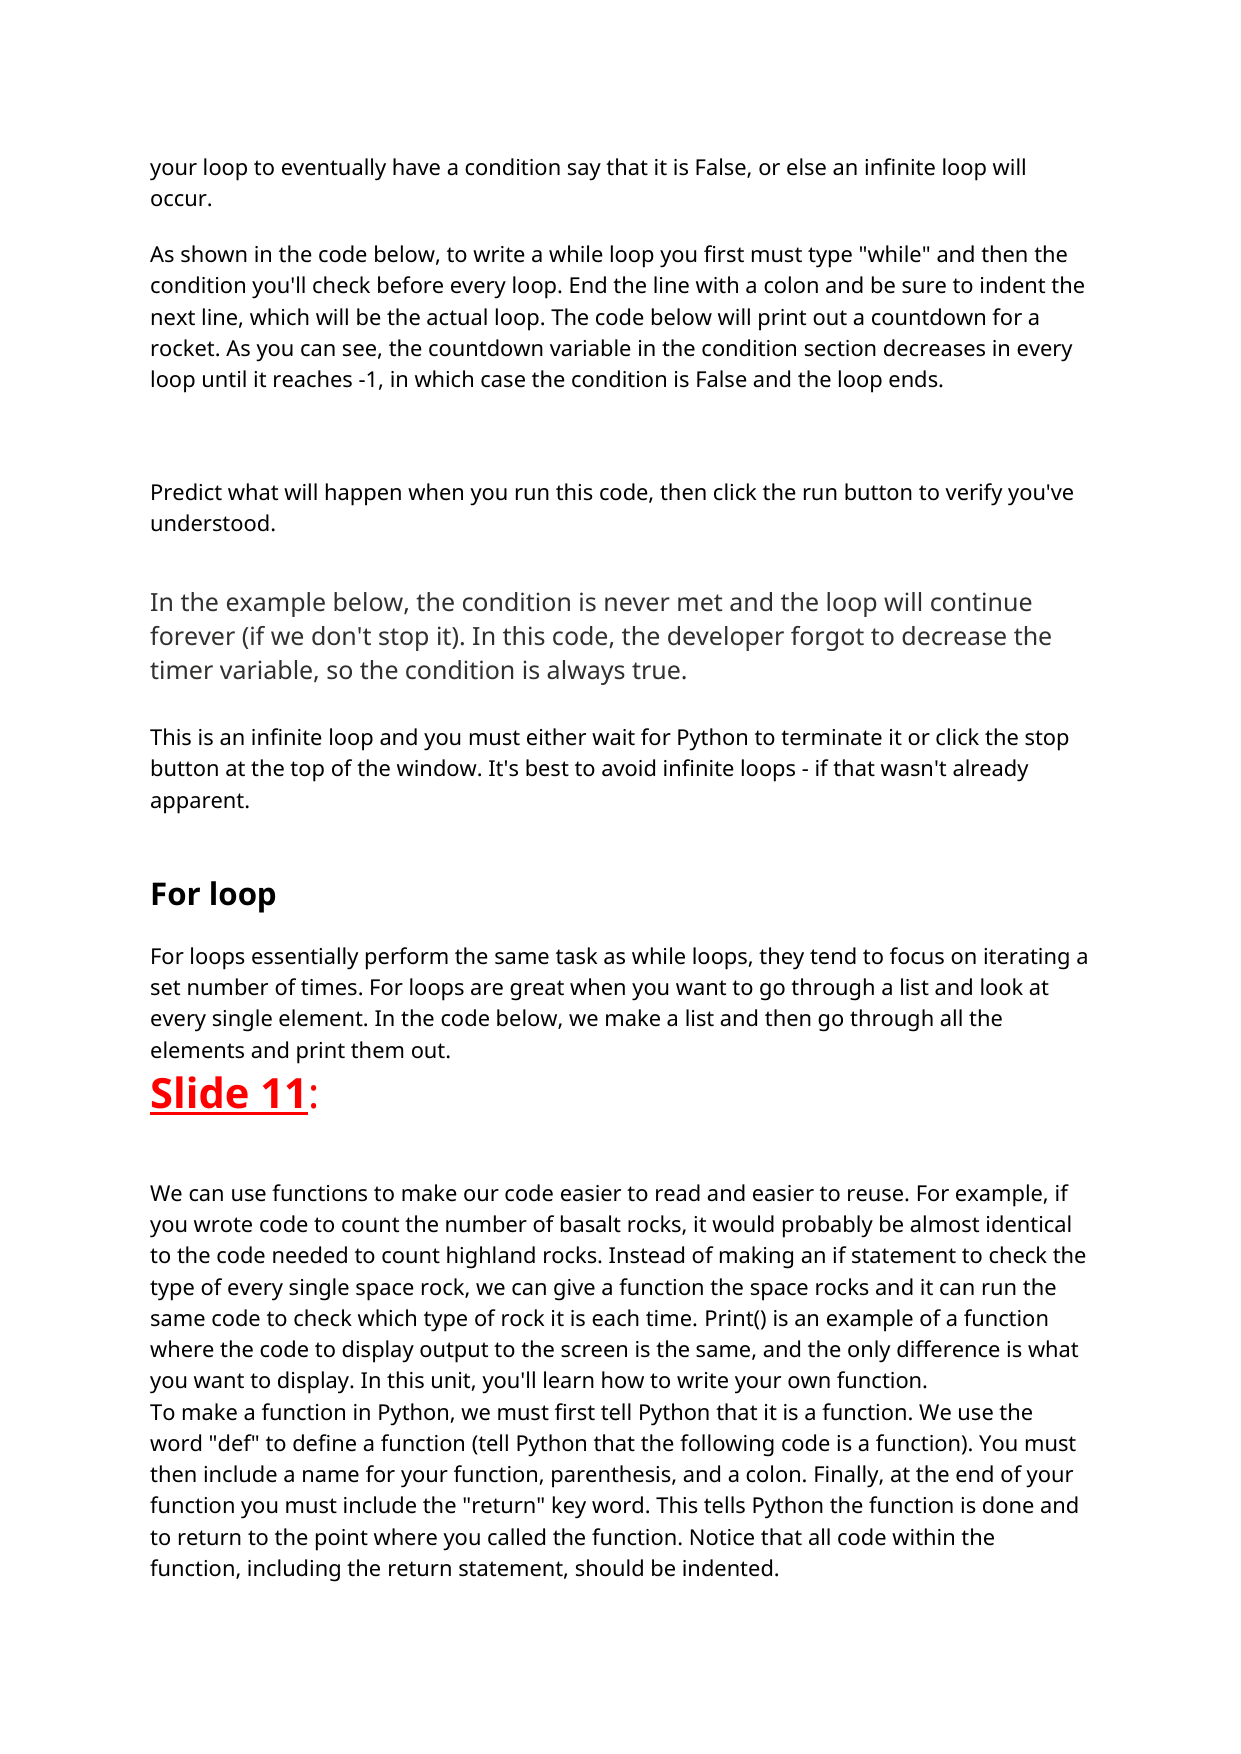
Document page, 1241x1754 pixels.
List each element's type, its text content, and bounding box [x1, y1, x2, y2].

text In the example below, the condition is never met and the loop will continue forever (if we don't stop it). In this code, the developer forgot to decrease the timer variable, so the condition is always true. [150, 584, 1090, 687]
text To make a function in Python, we must first tell Python that it is a function. We use the word "def" to define a function (tell Python that the following code is a function). You must then include a name for your function, parenthesis, and a colon. Finally, at the end of your function you must include the "return" key word. This tells Python the function is done and to return to the point where you called the function. Notice that all code within the function, including the return statement, should be indented. [150, 1395, 1090, 1583]
text This is an infinite loop and you must either wait for Python to terminate it or click the stop button at the top of the window. It's best to avoid infinite loops - if that wasn't already apparent. [150, 721, 1090, 814]
subtitle For loop [150, 871, 1090, 914]
text As shown in the code below, to write a while loop you first must type "while" and then the condition you'll check before every loop. End the line with a colon and be sure to indent the next line, which will be the actual loop. The code below will print out a countdown for a rocket. As you can see, the countdown variable in the condition section decreases in every loop until it reaches -1, in which case the condition is False and the loop ends. [150, 237, 1090, 394]
text For loops essentially perform the same task as while loops, they tend to focus on iterating a set number of times. For loops are great when you want to go through a list and look at every single element. In the code below, we make a list and then go through all the elements and print them out. [150, 939, 1090, 1064]
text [150, 150, 1090, 212]
text We can use functions to make our code easier to read and easier to reuse. For example, if you wrote code to count the number of basalt rocks, it would probably be almost identical to the code needed to count highland rocks. Instead of making an if statement to check the type of every single space rock, we can give a function the space rocks and it can run the same code to check which type of rock it is each time. Print() is an example of a function where the code to display output to the screen is the same, and the only difference is what you want to display. In this unit, you'll learn how to write your own function. [150, 1176, 1090, 1395]
text Predict what will happen when you run this code, then click the run button to verify you've understood. [150, 475, 1090, 537]
text Slide 11: [150, 1064, 1090, 1121]
